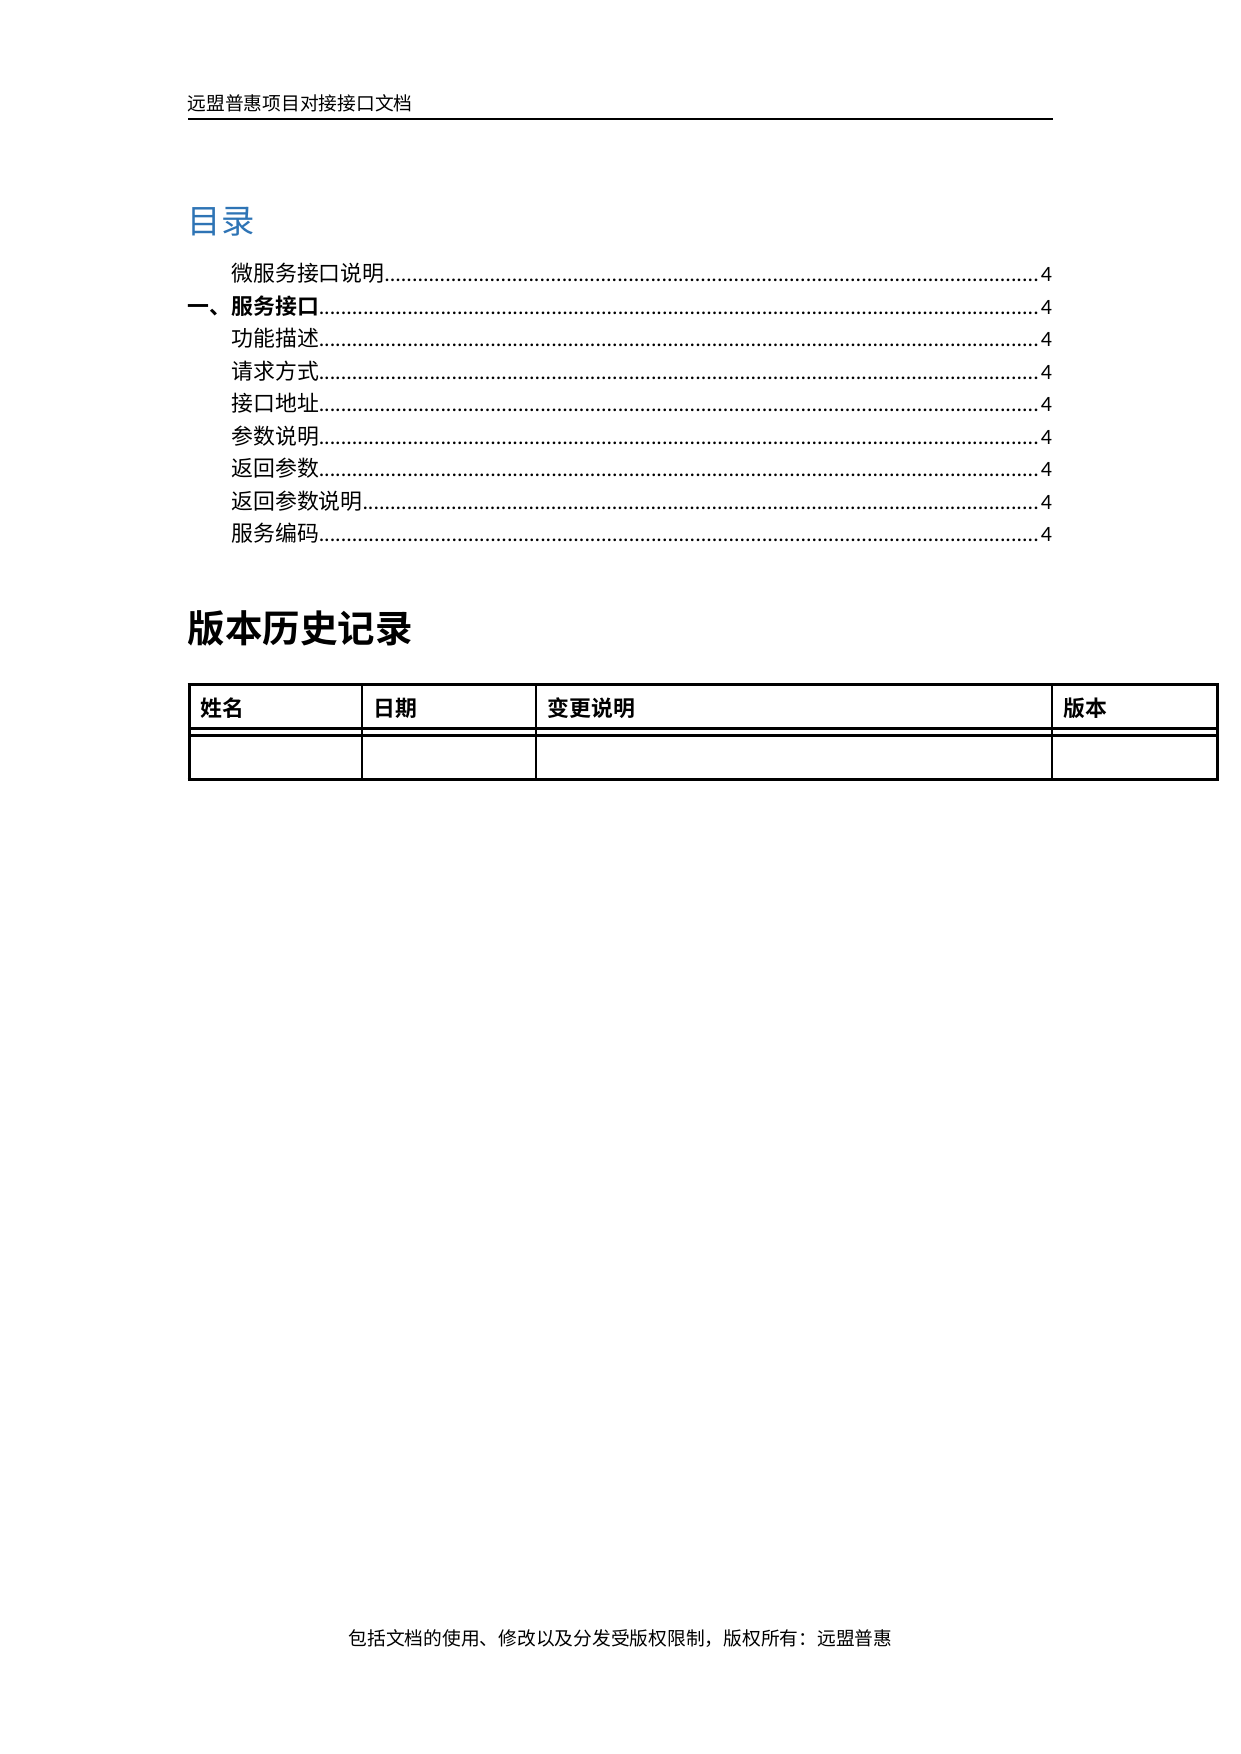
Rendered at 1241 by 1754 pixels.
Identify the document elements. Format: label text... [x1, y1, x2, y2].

table_cell [537, 730, 1051, 734]
table_cell [1053, 737, 1216, 777]
table_header 日期 [363, 686, 535, 727]
table_cell [191, 730, 361, 734]
table_header 版本 [1053, 686, 1216, 727]
table_cell [363, 730, 535, 734]
table_header 姓名 [191, 686, 361, 727]
table_cell [363, 737, 535, 777]
table_cell [191, 737, 361, 777]
table_header 变更说明 [537, 686, 1051, 727]
table_cell [537, 737, 1051, 777]
text 版本历史记录 [187, 593, 1053, 658]
table_cell [1053, 730, 1216, 734]
